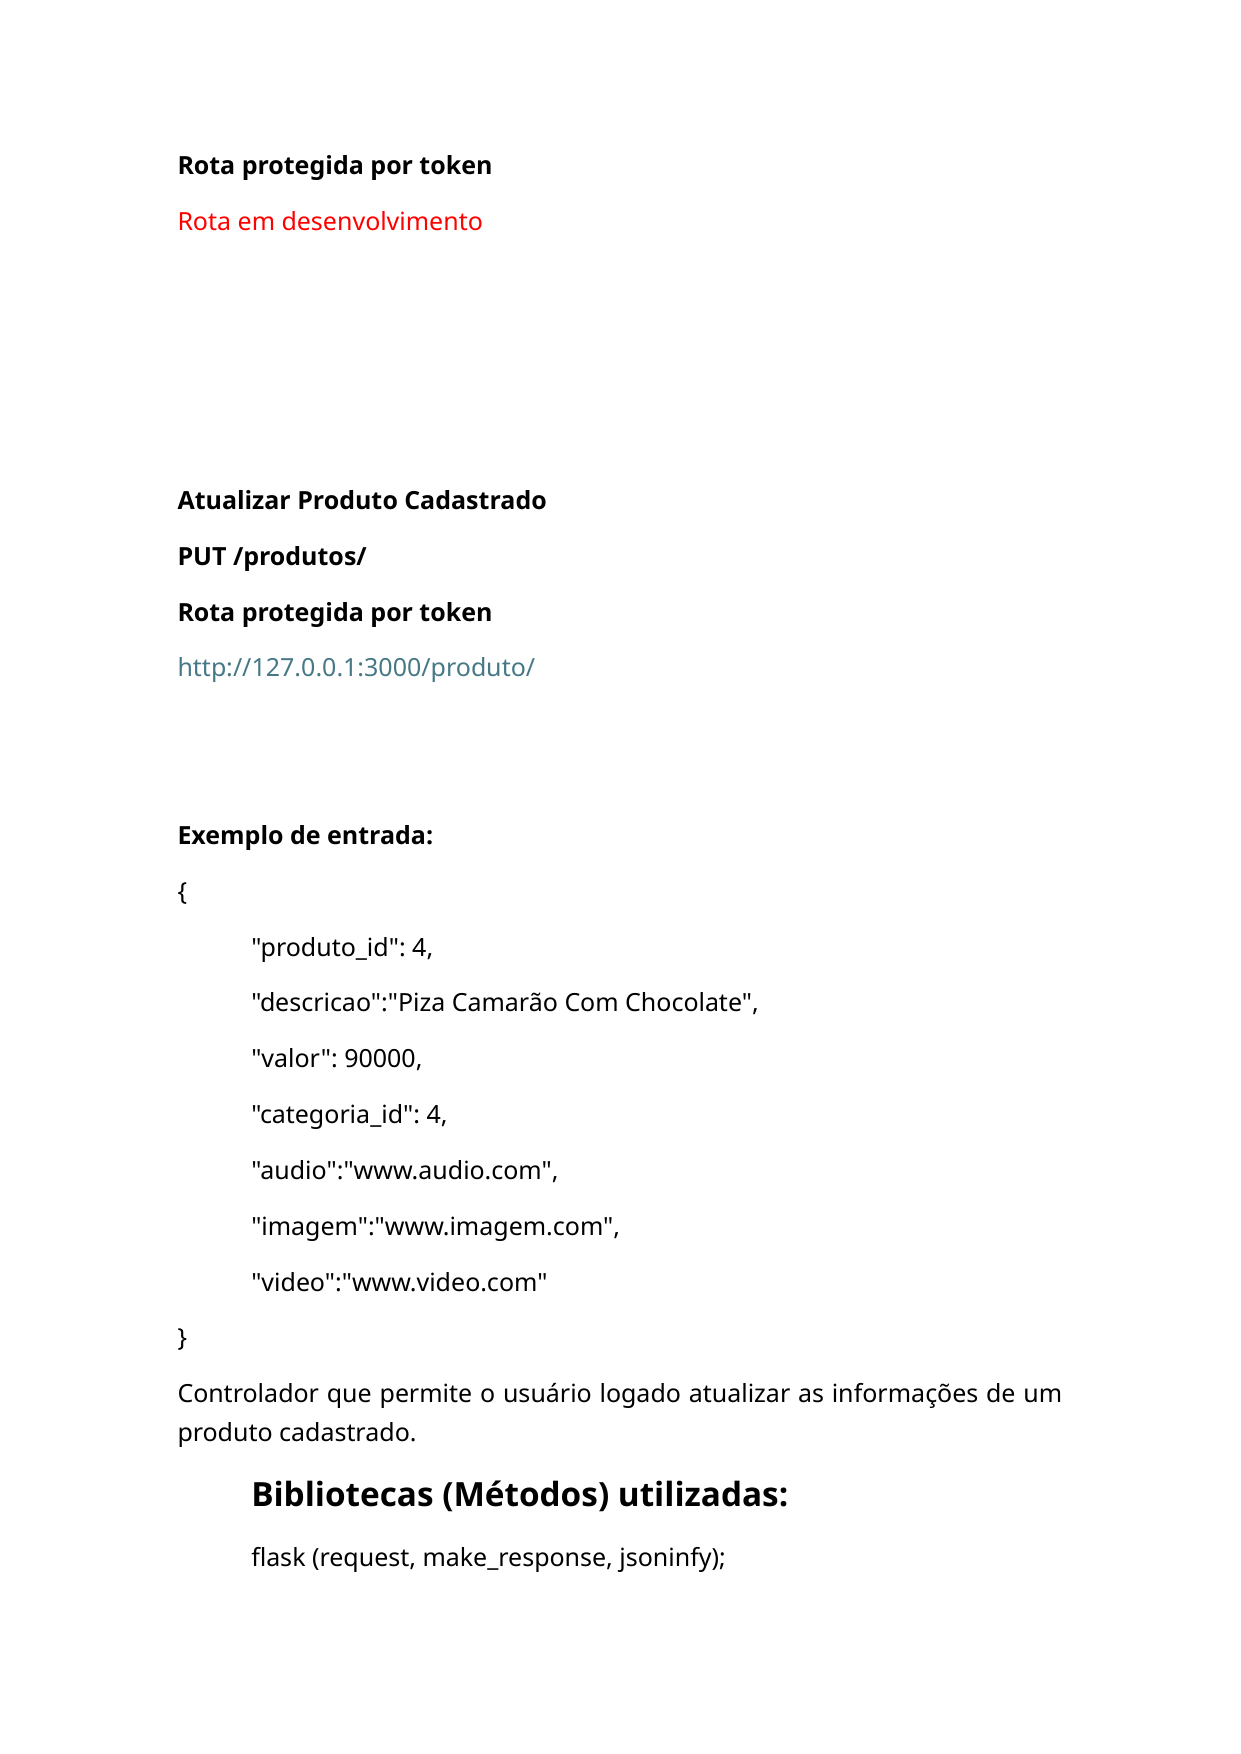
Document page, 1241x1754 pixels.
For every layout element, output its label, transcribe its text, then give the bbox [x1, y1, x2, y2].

text Controlador que permite o usuário logado atualizar as informações de um produto cadastrado. [177, 1376, 1063, 1449]
text Rota protegida por token [177, 594, 1063, 628]
text "imagem":"www.imagem.com", [177, 1208, 1063, 1242]
text Exemplo de entrada: [177, 818, 1063, 852]
text "descricao":"Piza Camarão Com Chocolate", [177, 985, 1063, 1019]
text Bibliotecas (Métodos) utilizadas: [251, 1471, 1063, 1516]
text "produto_id": 4, [177, 929, 1063, 963]
text PUT /produtos/ [177, 538, 1063, 572]
text Atualizar Produto Cadastrado [177, 483, 1063, 517]
text { [177, 873, 1063, 907]
text "audio":"www.audio.com", [177, 1153, 1063, 1187]
text "categoria_id": 4, [177, 1097, 1063, 1131]
text "video":"www.video.com" [177, 1264, 1063, 1298]
text "valor": 90000, [177, 1041, 1063, 1075]
text } [177, 1320, 1063, 1354]
text http://127.0.0.1:3000/produto/ [177, 650, 1063, 684]
text flask (request, make_response, jsoninfy); [251, 1540, 1063, 1574]
text Rota protegida por token [177, 148, 1063, 182]
text Rota em desenvolvimento [177, 203, 1063, 237]
